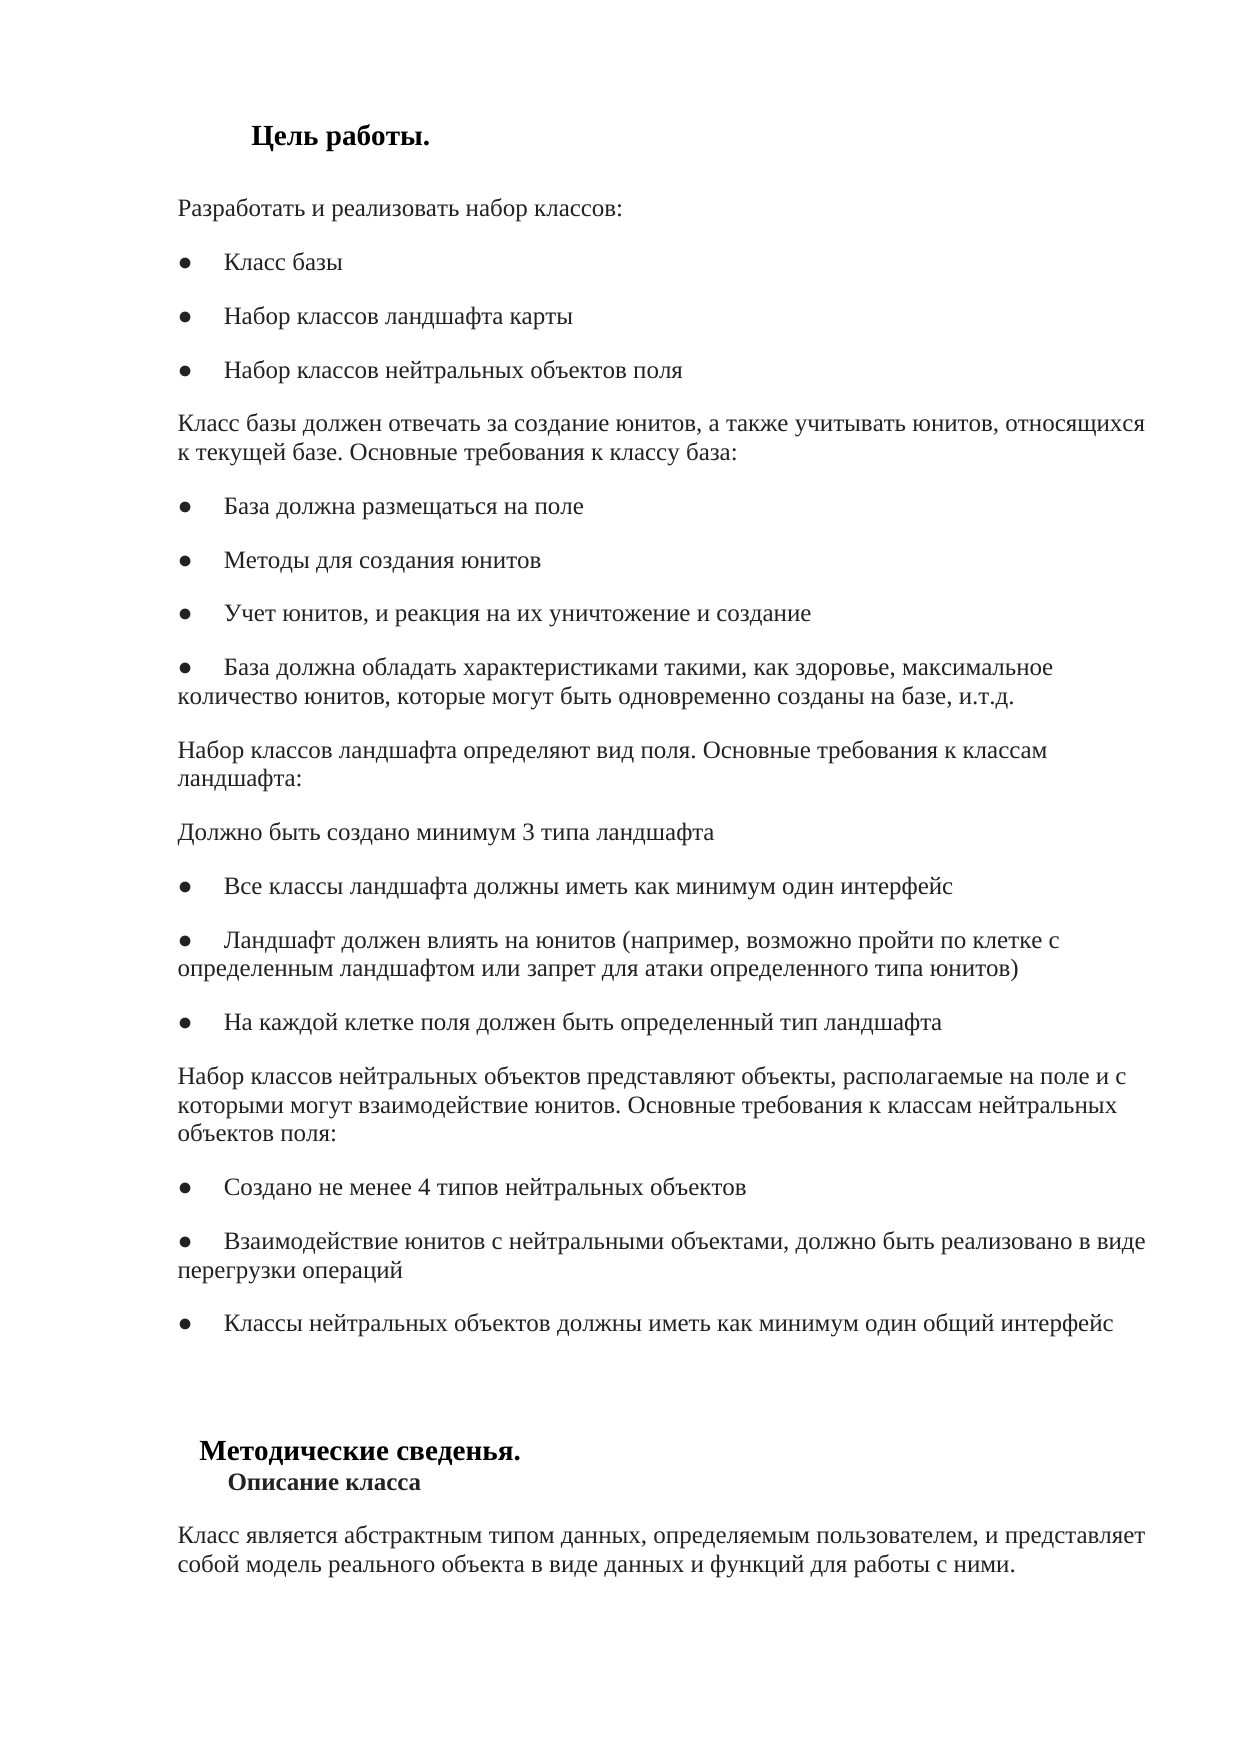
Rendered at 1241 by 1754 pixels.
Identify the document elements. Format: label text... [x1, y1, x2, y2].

text Набор классов ландшафта определяют вид поля. Основные требования к классам ландшафта: [177, 735, 1152, 792]
text ● Класс базы [177, 247, 1152, 276]
text ● База должна обладать характеристиками такими, как здоровье, максимальное количество юнитов, которые могут быть одновременно созданы на базе, и.т.д. [177, 652, 1152, 710]
text Должно быть создано минимум 3 типа ландшафта [177, 817, 1152, 846]
text ● Создано не менее 4 типов нейтральных объектов [177, 1172, 1152, 1201]
subtitle Методические сведенья. Описание класса [177, 1433, 1152, 1496]
text Класс базы должен отвечать за создание юнитов, а также учитывать юнитов, относящихся к текущей базе. Основные требования к классу база: [177, 408, 1152, 466]
text ● Набор классов ландшафта карты [177, 301, 1152, 330]
text ● Ландшафт должен влиять на юнитов (например, возможно пройти по клетке с определенным ландшафтом или запрет для атаки определенного типа юнитов) [177, 925, 1152, 982]
text ● Классы нейтральных объектов должны иметь как минимум один общий интерфейс [177, 1308, 1152, 1337]
text Класс является абстрактным типом данных, определяемым пользователем, и представляет собой модель реального объекта в виде данных и функций для работы с ними. [177, 1521, 1152, 1578]
text ● Учет юнитов, и реакция на их уничтожение и создание [177, 598, 1152, 627]
text Набор классов нейтральных объектов представляют объекты, располагаемые на поле и с которыми могут взаимодействие юнитов. Основные требования к классам нейтральных объектов поля: [177, 1061, 1152, 1147]
text ● Взаимодействие юнитов с нейтральными объектами, должно быть реализовано в виде перегрузки операций [177, 1226, 1152, 1283]
text ● База должна размещаться на поле [177, 491, 1152, 520]
text Цель работы. [177, 118, 1152, 152]
text ● Набор классов нейтральных объектов поля [177, 355, 1152, 383]
text ● На каждой клетке поля должен быть определенный тип ландшафта [177, 1007, 1152, 1036]
text ● Методы для создания юнитов [177, 545, 1152, 573]
text ● Все классы ландшафта должны иметь как минимум один интерфейс [177, 871, 1152, 900]
text Разработать и реализовать набор классов: [177, 193, 1152, 222]
